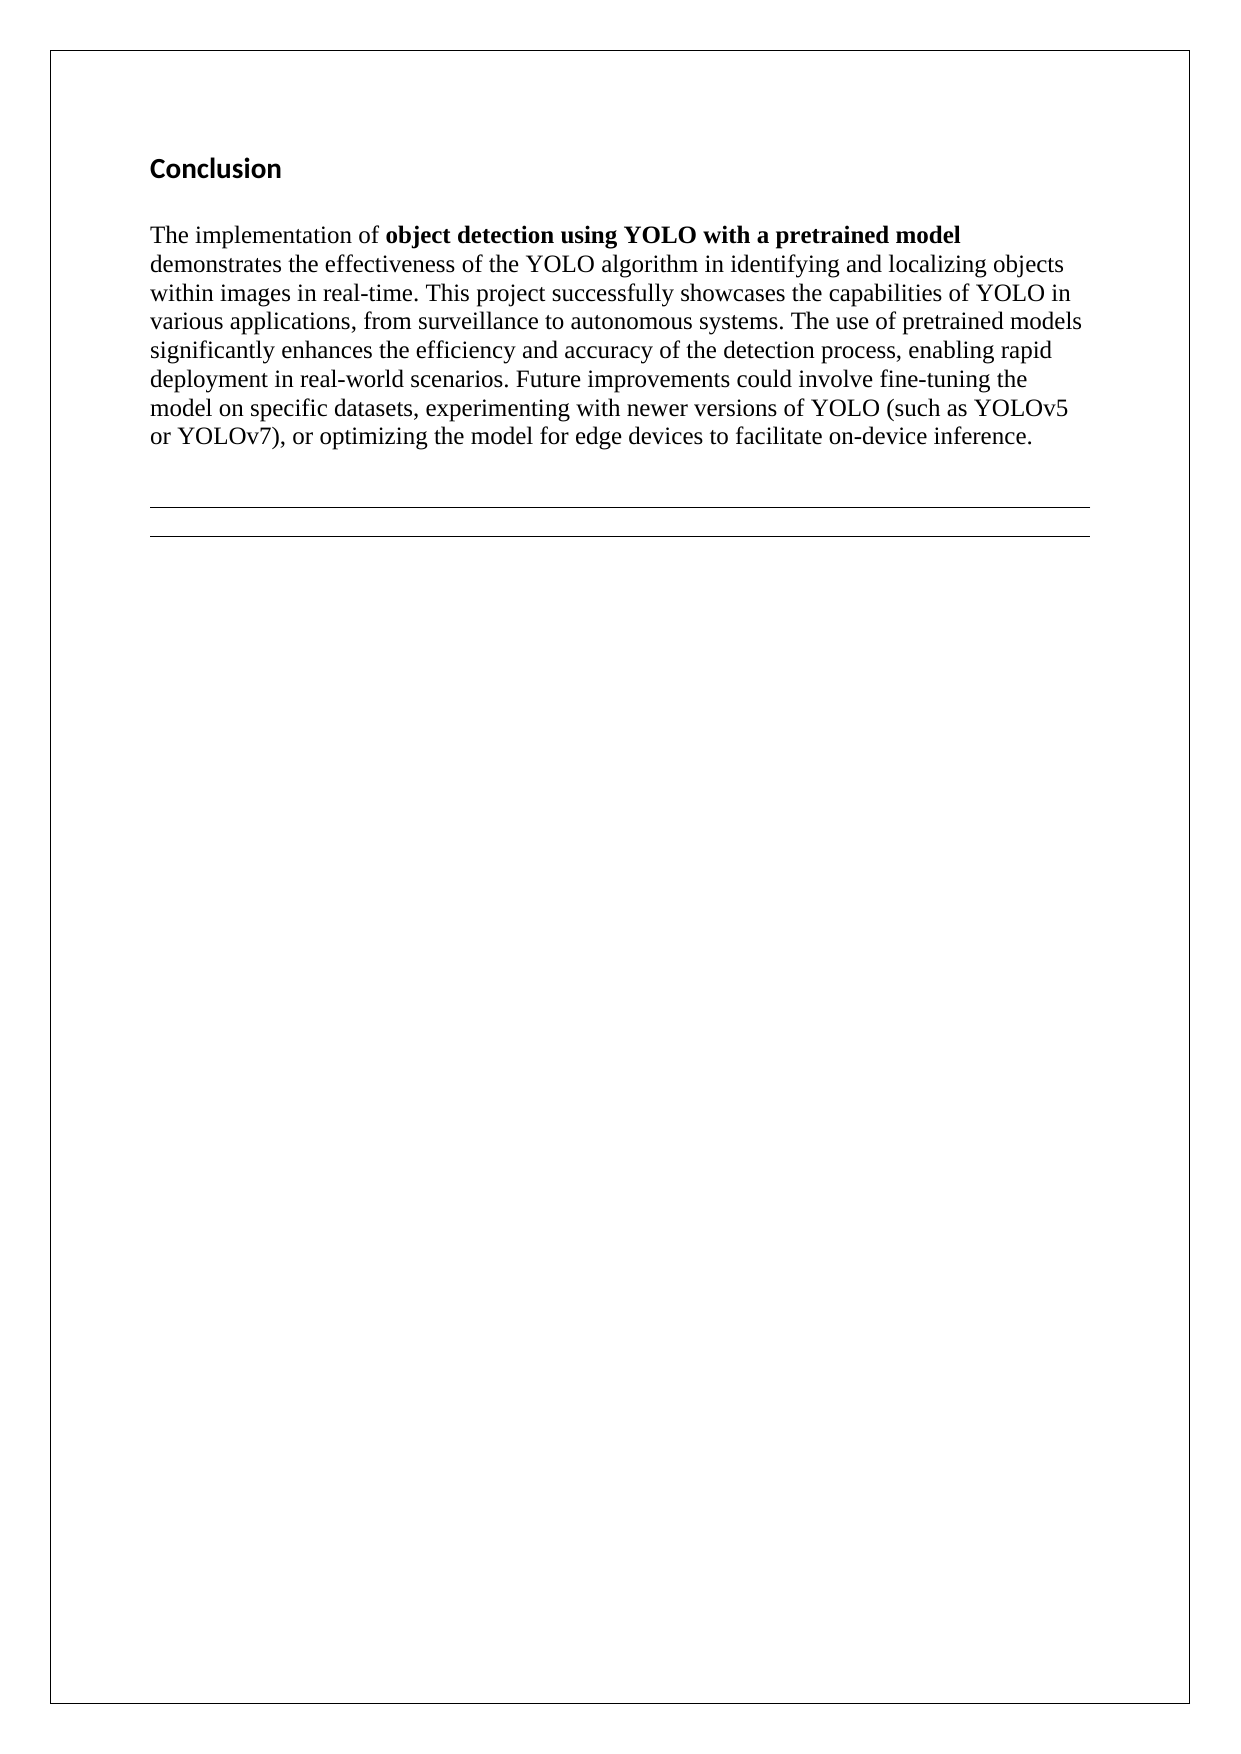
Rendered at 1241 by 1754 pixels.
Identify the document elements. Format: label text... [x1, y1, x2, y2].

text The implementation of object detection using YOLO with a pretrained model demonstrates the effectiveness of the YOLO algorithm in identifying and localizing objects within images in real-time. This project successfully showcases the capabilities of YOLO in various applications, from surveillance to autonomous systems. The use of pretrained models significantly enhances the efficiency and accuracy of the detection process, enabling rapid deployment in real-world scenarios. Future improvements could involve fine-tuning the model on specific datasets, experimenting with newer versions of YOLO (such as YOLOv5 or YOLOv7), or optimizing the model for edge devices to facilitate on-device inference. [150, 220, 1090, 450]
subtitle Conclusion [150, 150, 1090, 186]
